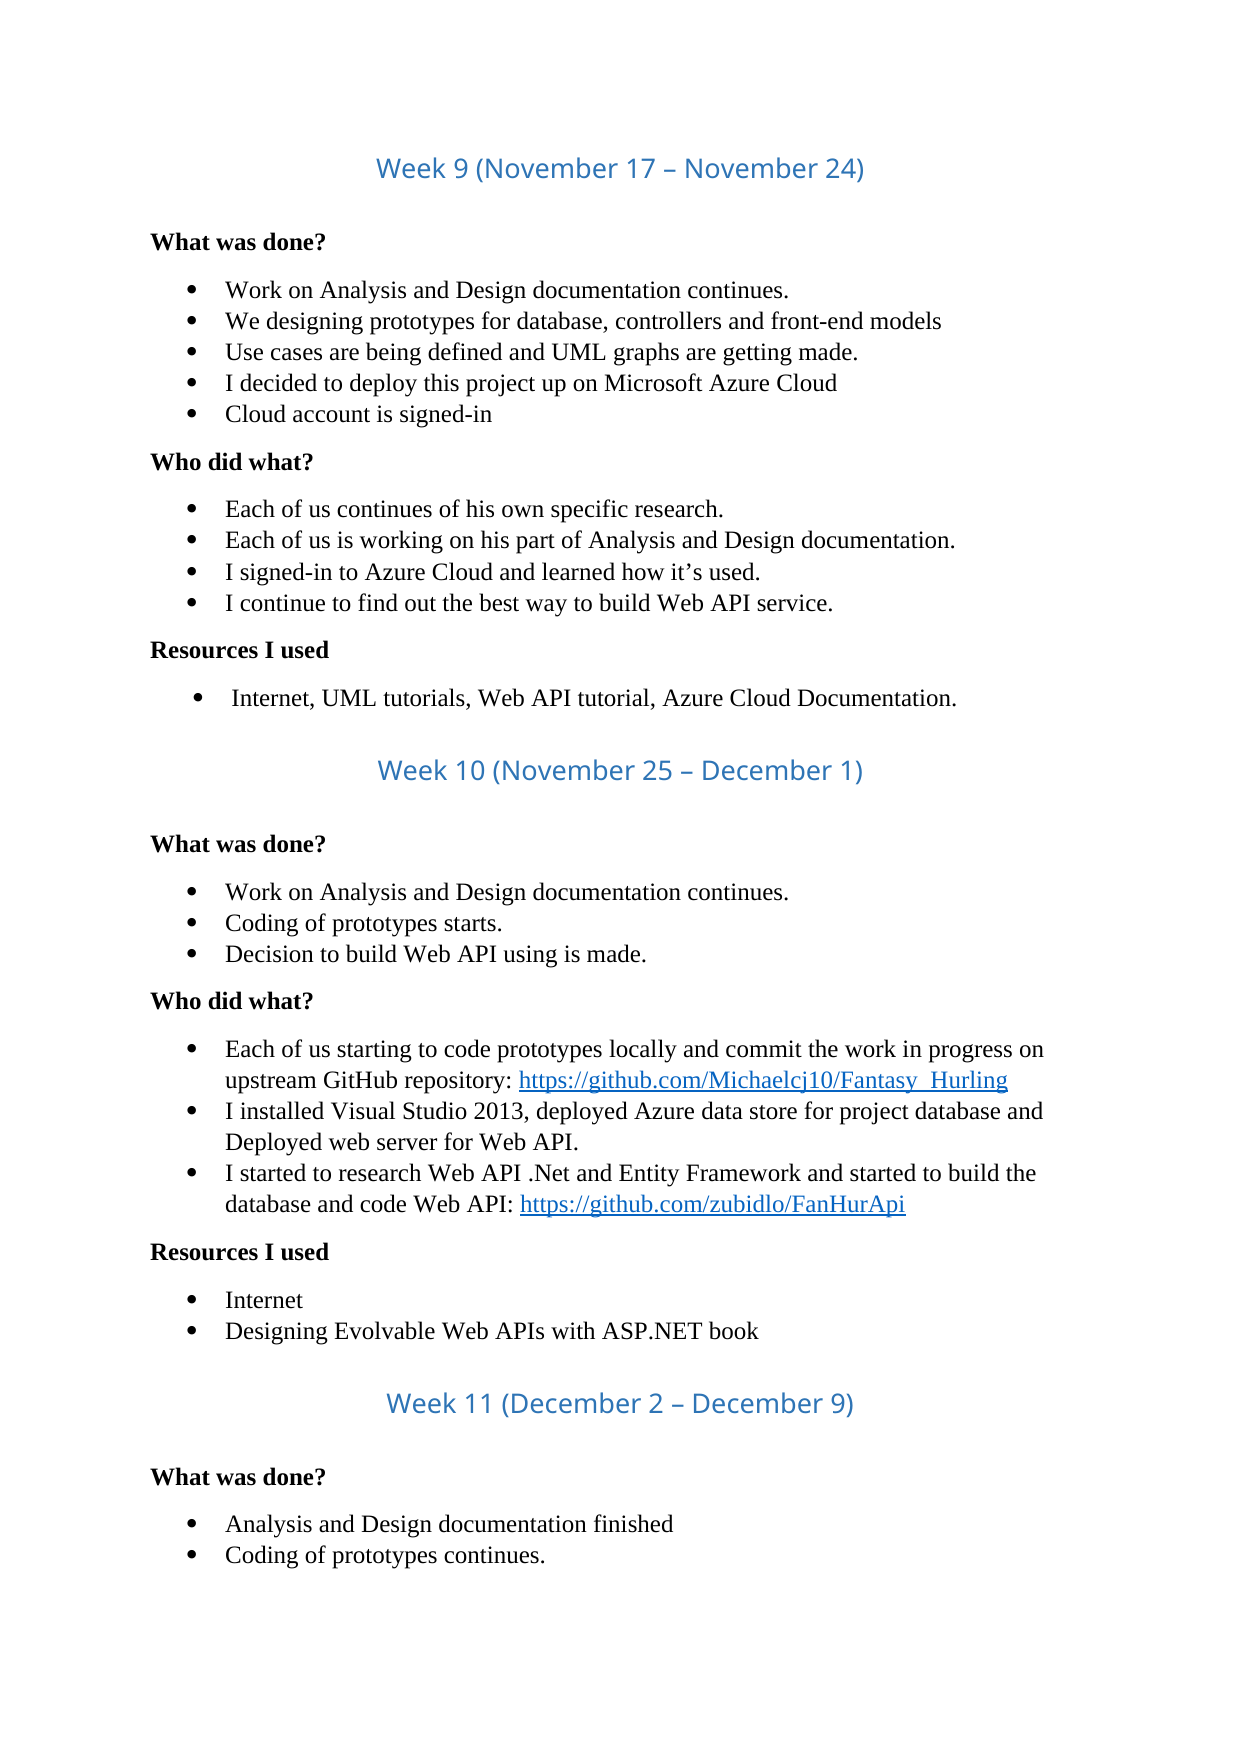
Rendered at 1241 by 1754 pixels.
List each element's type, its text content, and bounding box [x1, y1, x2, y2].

subtitle Week 10 (November 25 – December 1) [150, 752, 1090, 788]
list Internet, UML tutorials, Web API tutorial, Azure Cloud Documentation. [194, 683, 1090, 712]
list I continue to find out the best way to build Web API service. [187, 588, 1090, 616]
list I signed-in to Azure Cloud and learned how it’s used. [187, 557, 1090, 585]
list Designing Evolvable Web APIs with ASP.NET book [187, 1316, 1090, 1344]
list I installed Visual Studio 2013, deployed Azure data store for project database and Deployed web server for Web API. [187, 1096, 1090, 1156]
list Analysis and Design documentation finished [187, 1509, 1090, 1538]
list Each of us starting to code prototypes locally and commit the work in progress on upstream GitHub repository: https://github.com/Michaelcj10/Fantasy_Hurling [187, 1034, 1090, 1094]
list Internet [187, 1285, 1090, 1313]
list I started to research Web API .Net and Entity Framework and started to build the database and code Web API: https://github.com/zubidlo/FanHurApi [187, 1158, 1090, 1218]
text Who did what? [150, 986, 1090, 1015]
text Who did what? [150, 447, 1090, 476]
list Work on Analysis and Design documentation continues. [187, 877, 1090, 905]
text What was done? [150, 1462, 1090, 1490]
text What was done? [150, 227, 1090, 256]
list Coding of prototypes continues. [187, 1540, 1090, 1569]
list Each of us continues of his own specific research. [187, 494, 1090, 523]
text Resources I used [150, 1237, 1090, 1266]
list Each of us is working on his part of Analysis and Design documentation. [187, 526, 1090, 554]
text Resources I used [150, 635, 1090, 664]
list I decided to deploy this project up on Microsoft Azure Cloud [187, 368, 1090, 397]
list Decision to build Web API using is made. [187, 939, 1090, 967]
list We designing prototypes for database, controllers and front-end models [187, 306, 1090, 335]
list Use cases are being defined and UML graphs are getting made. [187, 337, 1090, 366]
subtitle Week 11 (December 2 – December 9) [150, 1384, 1090, 1421]
list Coding of prototypes starts. [187, 908, 1090, 936]
text What was done? [150, 829, 1090, 858]
list Cloud account is signed-in [187, 399, 1090, 428]
subtitle Week 9 (November 17 – November 24) [150, 150, 1090, 187]
list Work on Analysis and Design documentation continues. [187, 275, 1090, 304]
